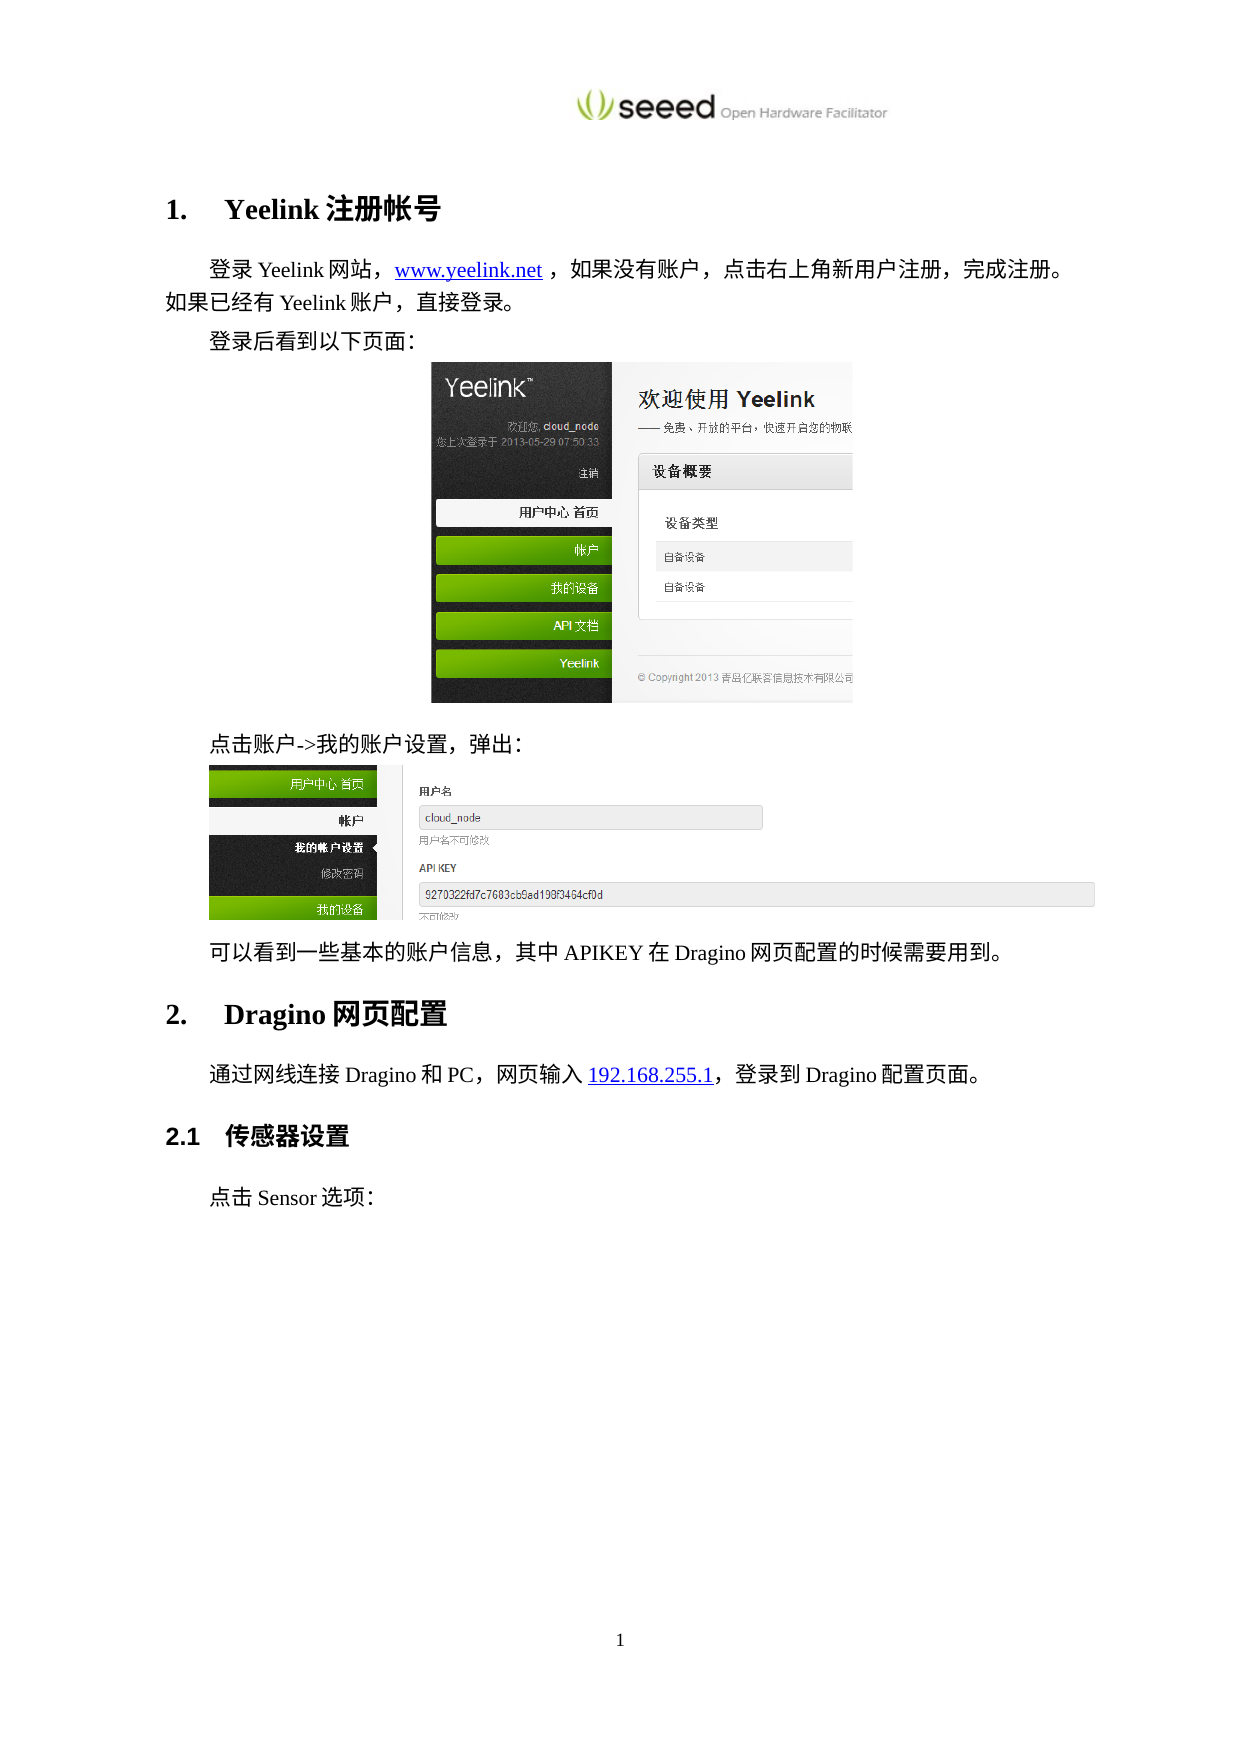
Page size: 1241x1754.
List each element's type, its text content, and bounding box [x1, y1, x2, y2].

text 点击账户->我的账户设置，弹出： [165, 726, 1075, 759]
subtitle 传感器设置 [165, 1102, 1075, 1167]
text 登录后看到以下页面： [165, 323, 1075, 356]
text 通过网线连接Dragino和PC，网页输入192.168.255.1，登录到Dragino配置页面。 [165, 1057, 1075, 1089]
text 可以看到一些基本的账户信息，其中APIKEY在Dragino网页配置的时候需要用到。 [165, 934, 1075, 967]
picture [209, 765, 1110, 920]
subtitle Yeelink注册帐号 [165, 174, 1075, 239]
picture [569, 88, 891, 120]
picture [431, 362, 853, 703]
text 登录Yeelink网站，www.yeelink.net ，如果没有账户，点击右上角新用户注册，完成注册。如果已经有Yeelink账户，直接登录。 [165, 252, 1075, 317]
text 点击Sensor选项： [165, 1179, 1075, 1212]
subtitle Dragino网页配置 [165, 979, 1075, 1044]
